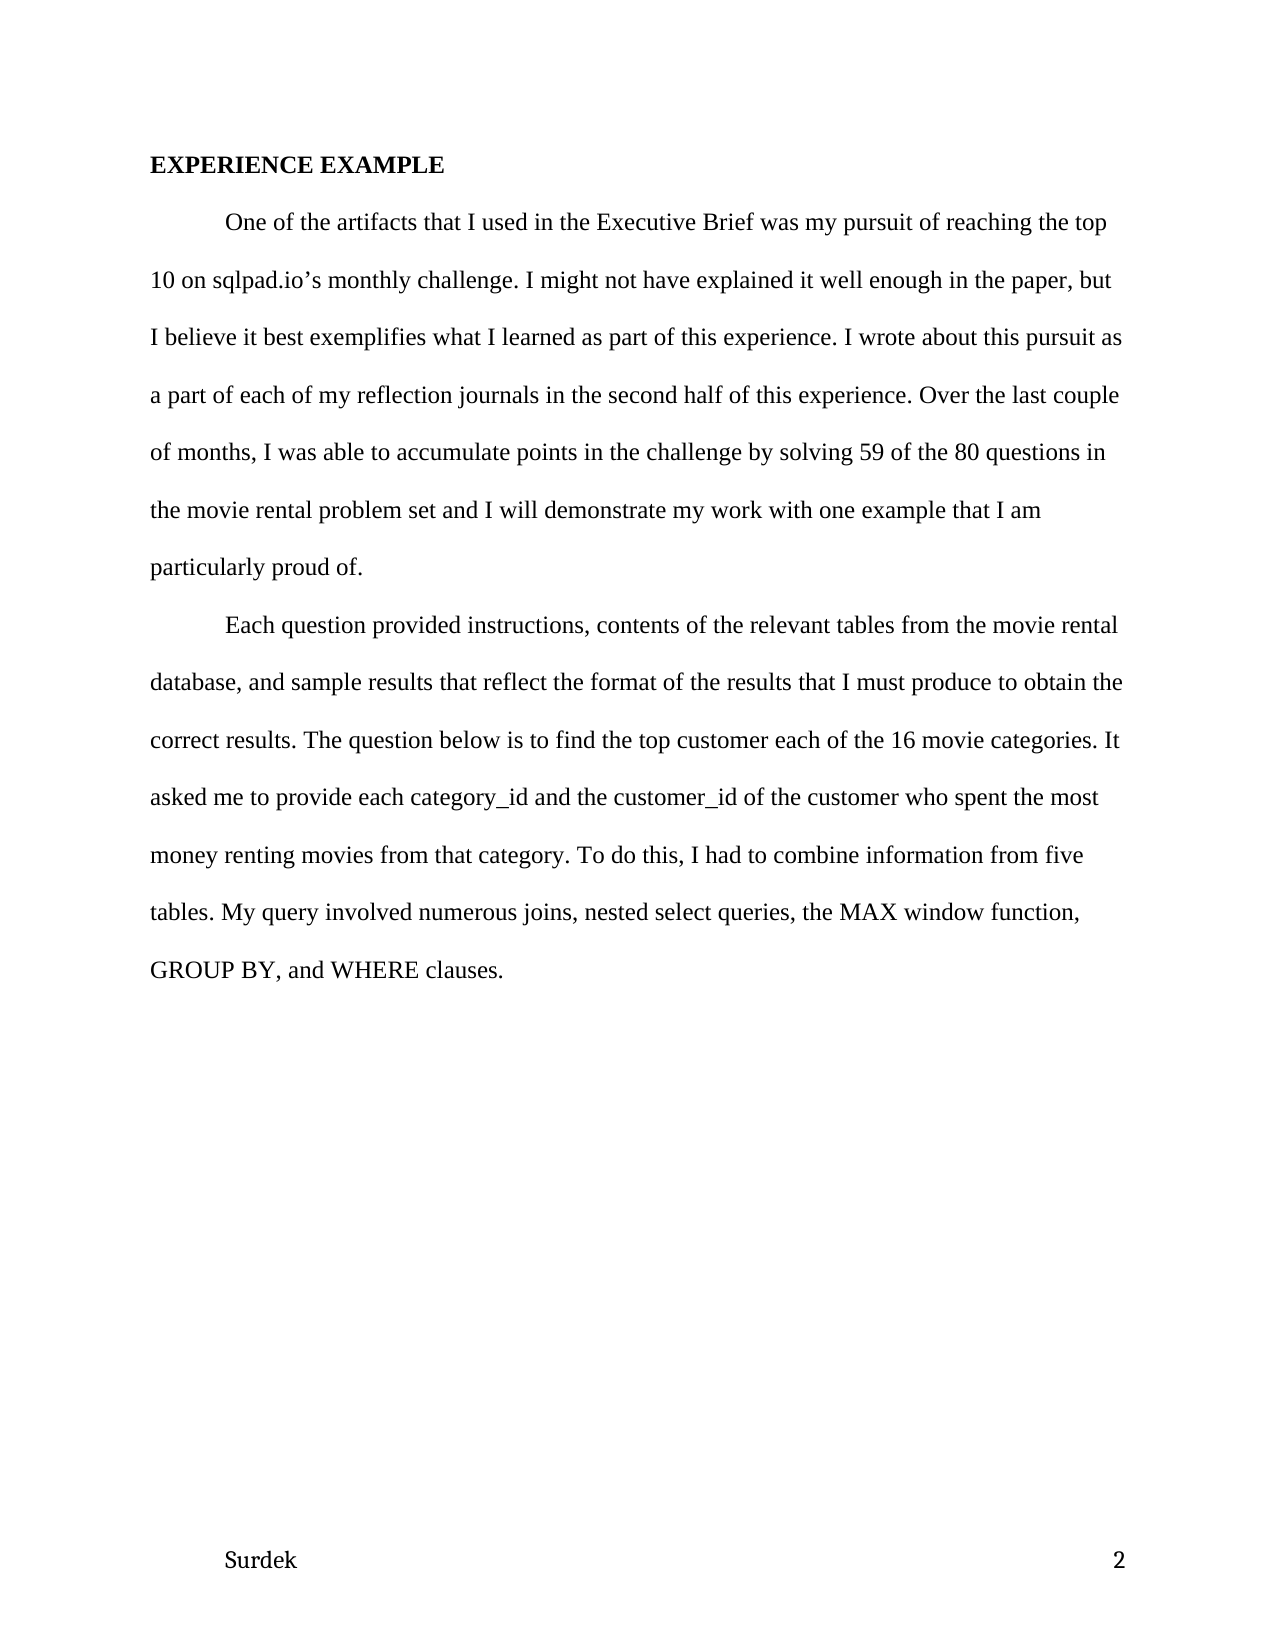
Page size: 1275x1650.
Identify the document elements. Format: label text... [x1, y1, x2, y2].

text One of the artifacts that I used in the Executive Brief was my pursuit of reaching the top 10 on sqlpad.io’s monthly challenge. I might not have explained it well enough in the paper, but I believe it best exemplifies what I learned as part of this experience. I wrote about this pursuit as a part of each of my reflection journals in the second half of this experience. Over the last couple of months, I was able to accumulate points in the challenge by solving 59 of the 80 questions in the movie rental problem set and I will demonstrate my work with one example that I am particularly proud of. [150, 207, 1125, 581]
text Each question provided instructions, contents of the relevant tables from the movie rental database, and sample results that reflect the format of the results that I must produce to obtain the correct results. The question below is to find the top customer each of the 16 movie categories. It asked me to provide each category_id and the customer_id of the customer who spent the most money renting movies from that category. To do this, I had to combine information from five tables. My query involved numerous joins, nested select queries, the MAX window function, GROUP BY, and WHERE clauses. [150, 610, 1125, 984]
text EXPERIENCE EXAMPLE [150, 150, 1125, 179]
